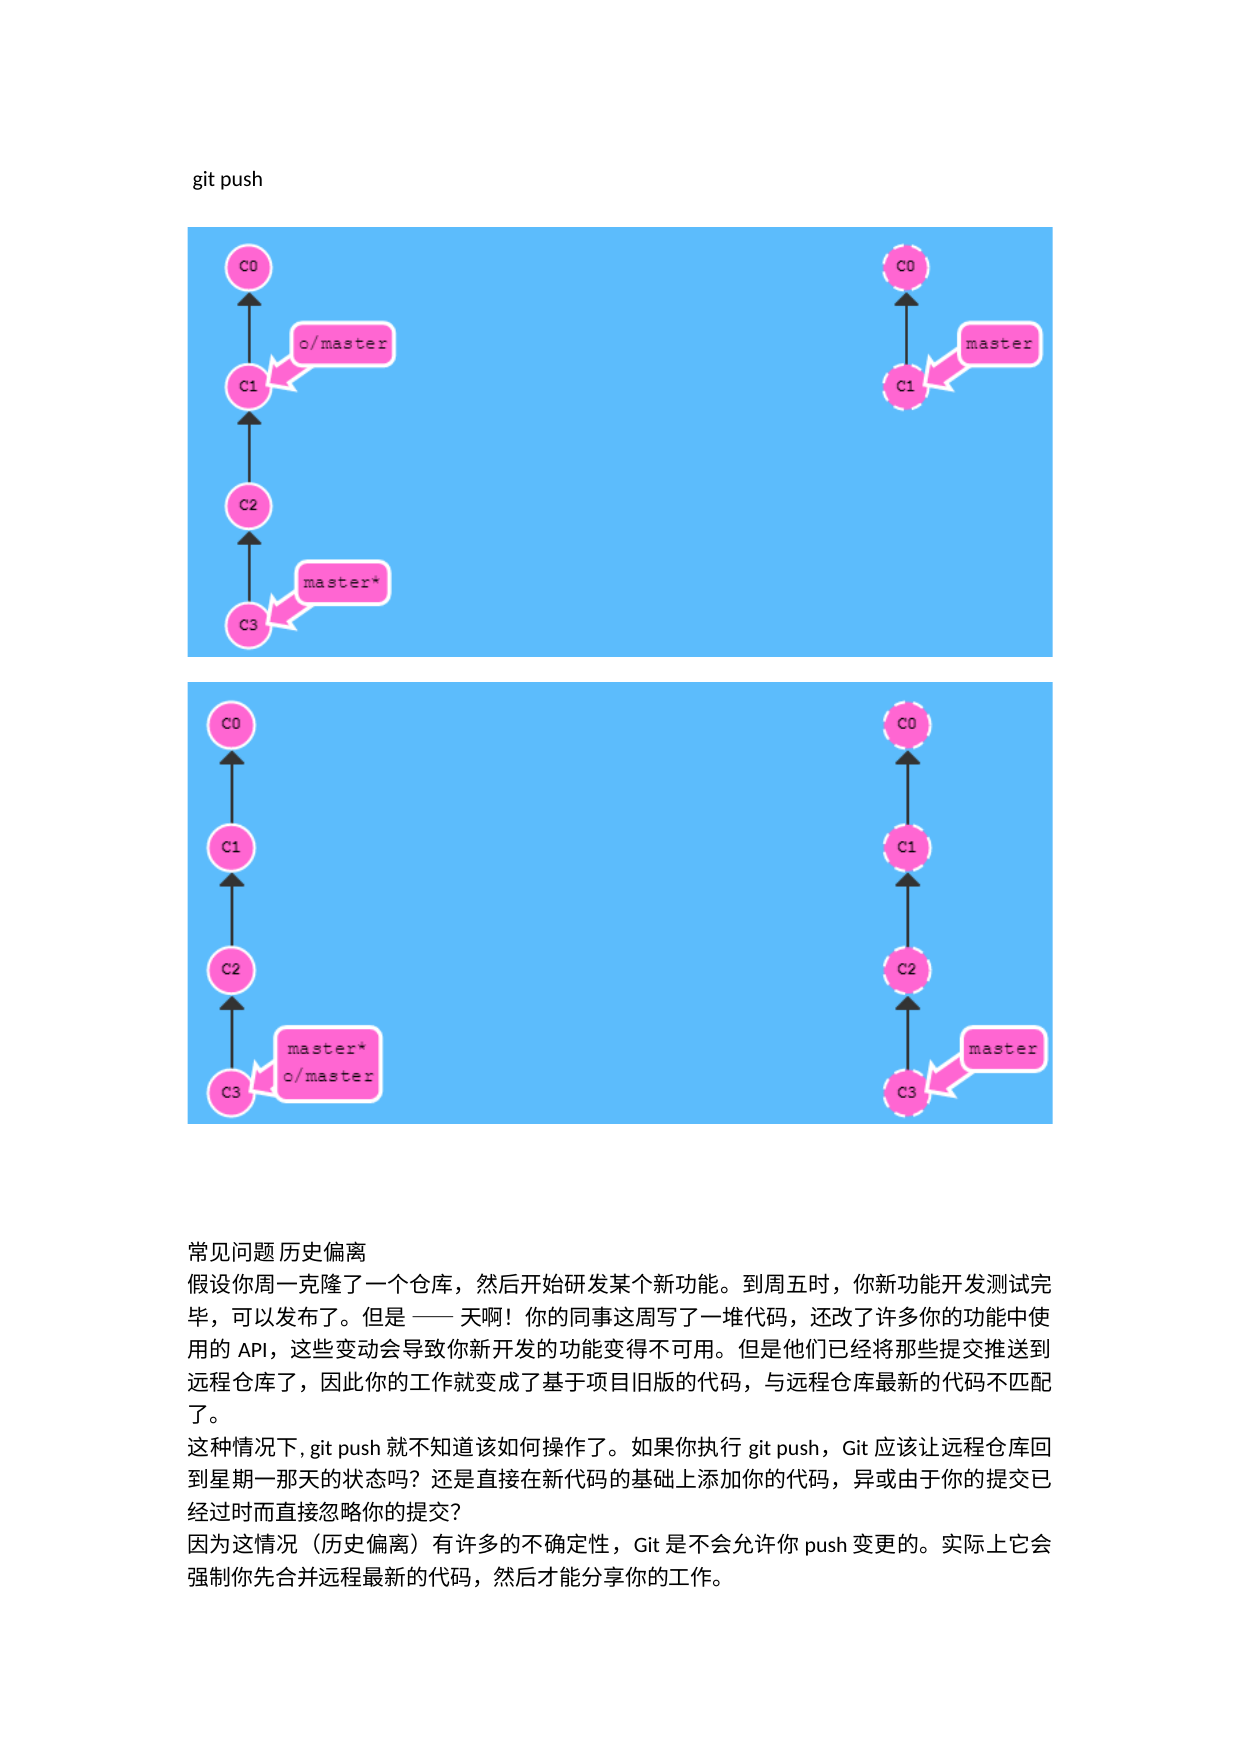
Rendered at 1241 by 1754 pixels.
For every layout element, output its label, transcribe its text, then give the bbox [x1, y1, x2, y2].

picture [187, 682, 1053, 1124]
text 假设你周一克隆了一个仓库，然后开始研发某个新功能。到周五时，你新功能开发测试完毕，可以发布了。但是 —— 天啊！你的同事这周写了一堆代码，还改了许多你的功能中使用的 API，这些变动会导致你新开发的功能变得不可用。但是他们已经将那些提交推送到远程仓库了，因此你的工作就变成了基于项目旧版的代码，与远程仓库最新的代码不匹配了。 [187, 1267, 1053, 1429]
text 这种情况下, git push 就不知道该如何操作了。如果你执行 git push，Git 应该让远程仓库回到星期一那天的状态吗？还是直接在新代码的基础上添加你的代码，异或由于你的提交已经过时而直接忽略你的提交？ [187, 1429, 1053, 1527]
text 常见问题 历史偏离 [187, 1234, 1053, 1267]
text git push [187, 162, 1053, 194]
text 因为这情况（历史偏离）有许多的不确定性，Git 是不会允许你 push 变更的。实际上它会强制你先合并远程最新的代码，然后才能分享你的工作。 [187, 1527, 1053, 1592]
picture [187, 227, 1053, 657]
